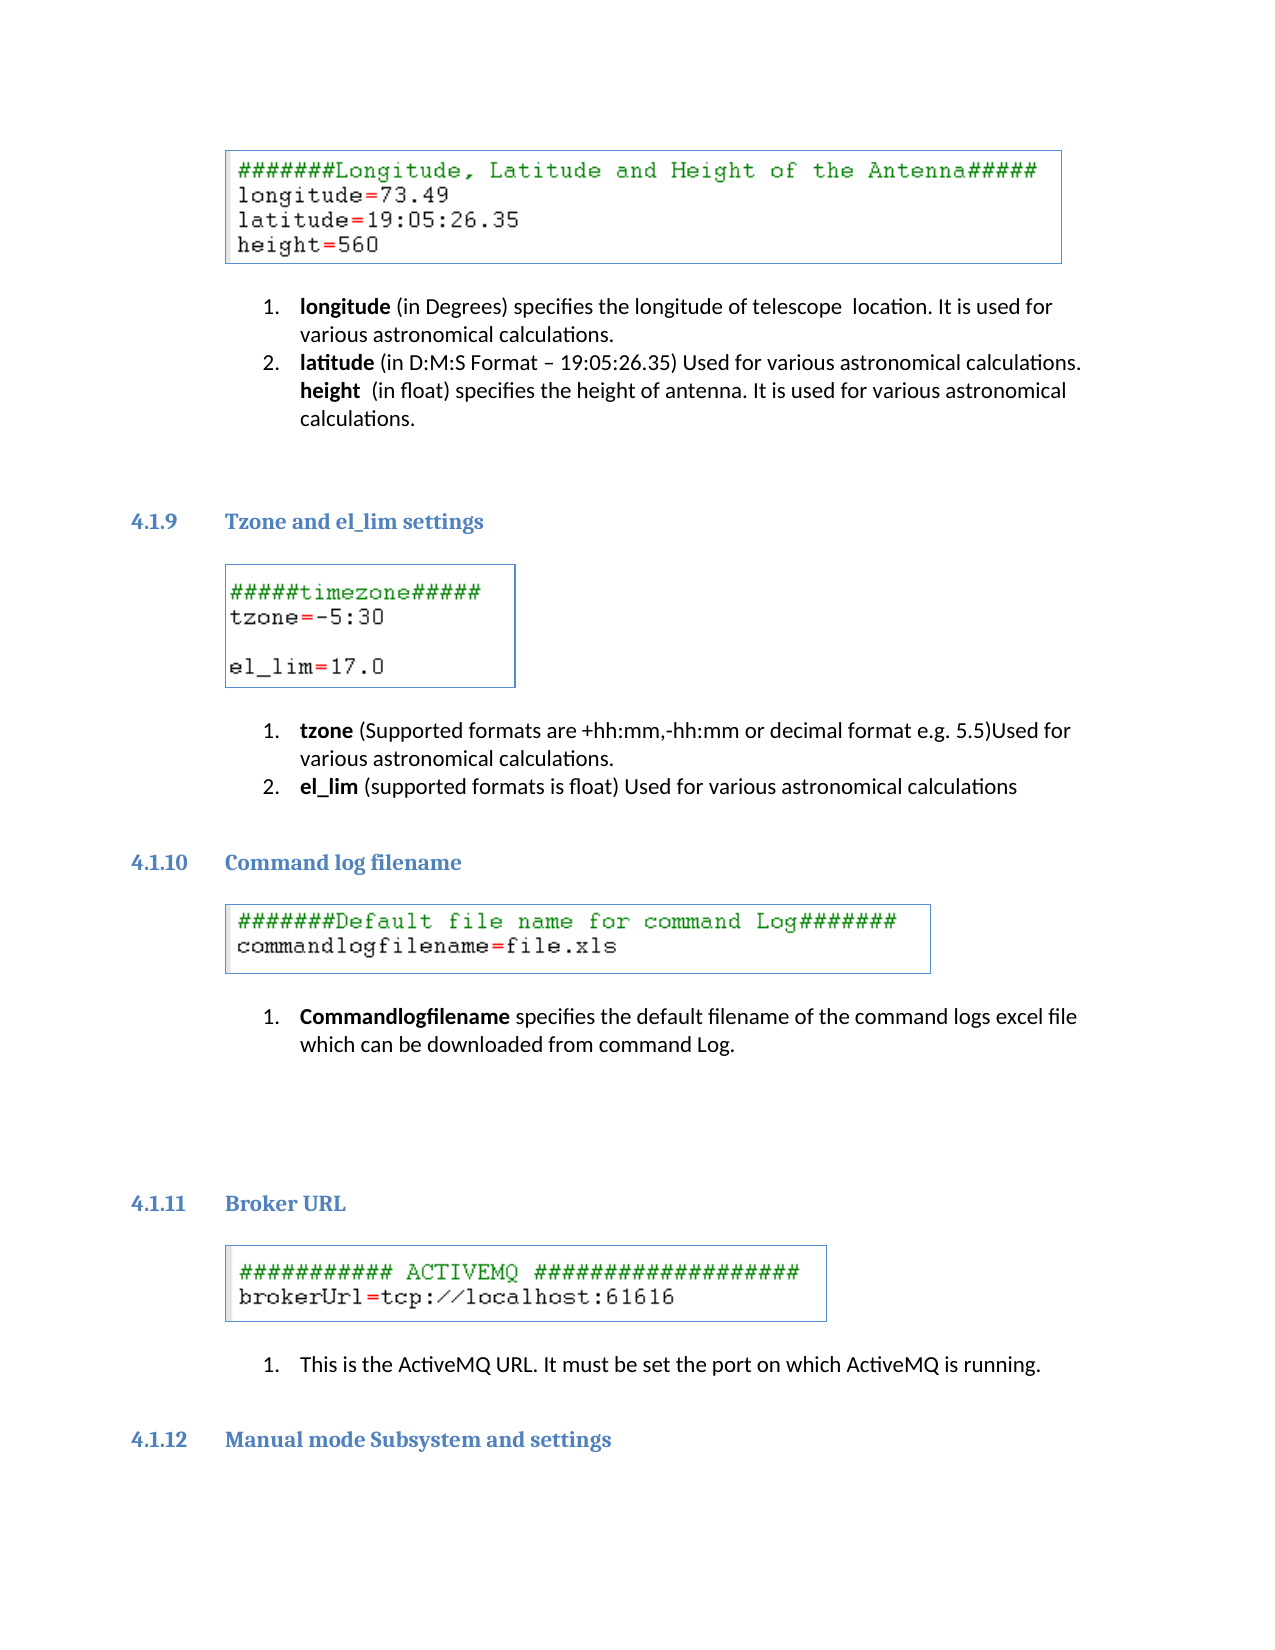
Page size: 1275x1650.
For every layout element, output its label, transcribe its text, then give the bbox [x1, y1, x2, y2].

list tzone (Supported formats are +hh:mm,-hh:mm or decimal format e.g. 5.5)Used for various astronomical calculations. [262, 716, 1125, 772]
subtitle Manual mode Subsystem and settings [131, 1427, 1125, 1453]
picture [226, 151, 1061, 263]
list height (in float) specifies the height of antenna. It is used for various astronomical calculations. [300, 376, 1125, 432]
subtitle Command log filename [131, 849, 1125, 876]
subtitle Tzone and el_lim settings [131, 509, 1125, 535]
picture [226, 905, 930, 973]
subtitle Broker URL [131, 1191, 1125, 1217]
list This is the ActiveMQ URL. It must be set the port on which ActiveMQ is running. [262, 1350, 1125, 1378]
list el_lim (supported formats is float) Used for various astronomical calculations [262, 772, 1125, 801]
list longitude (in Degrees) specifies the longitude of telescope location. It is used for various astronomical calculations. [262, 292, 1125, 348]
picture [226, 1246, 826, 1321]
list latitude (in D:M:S Format – 19:05:26.35) Used for various astronomical calculations. [262, 348, 1125, 376]
picture [226, 565, 514, 687]
list Commandlogfilename specifies the default filename of the command logs excel file which can be downloaded from command Log. [262, 1002, 1125, 1058]
